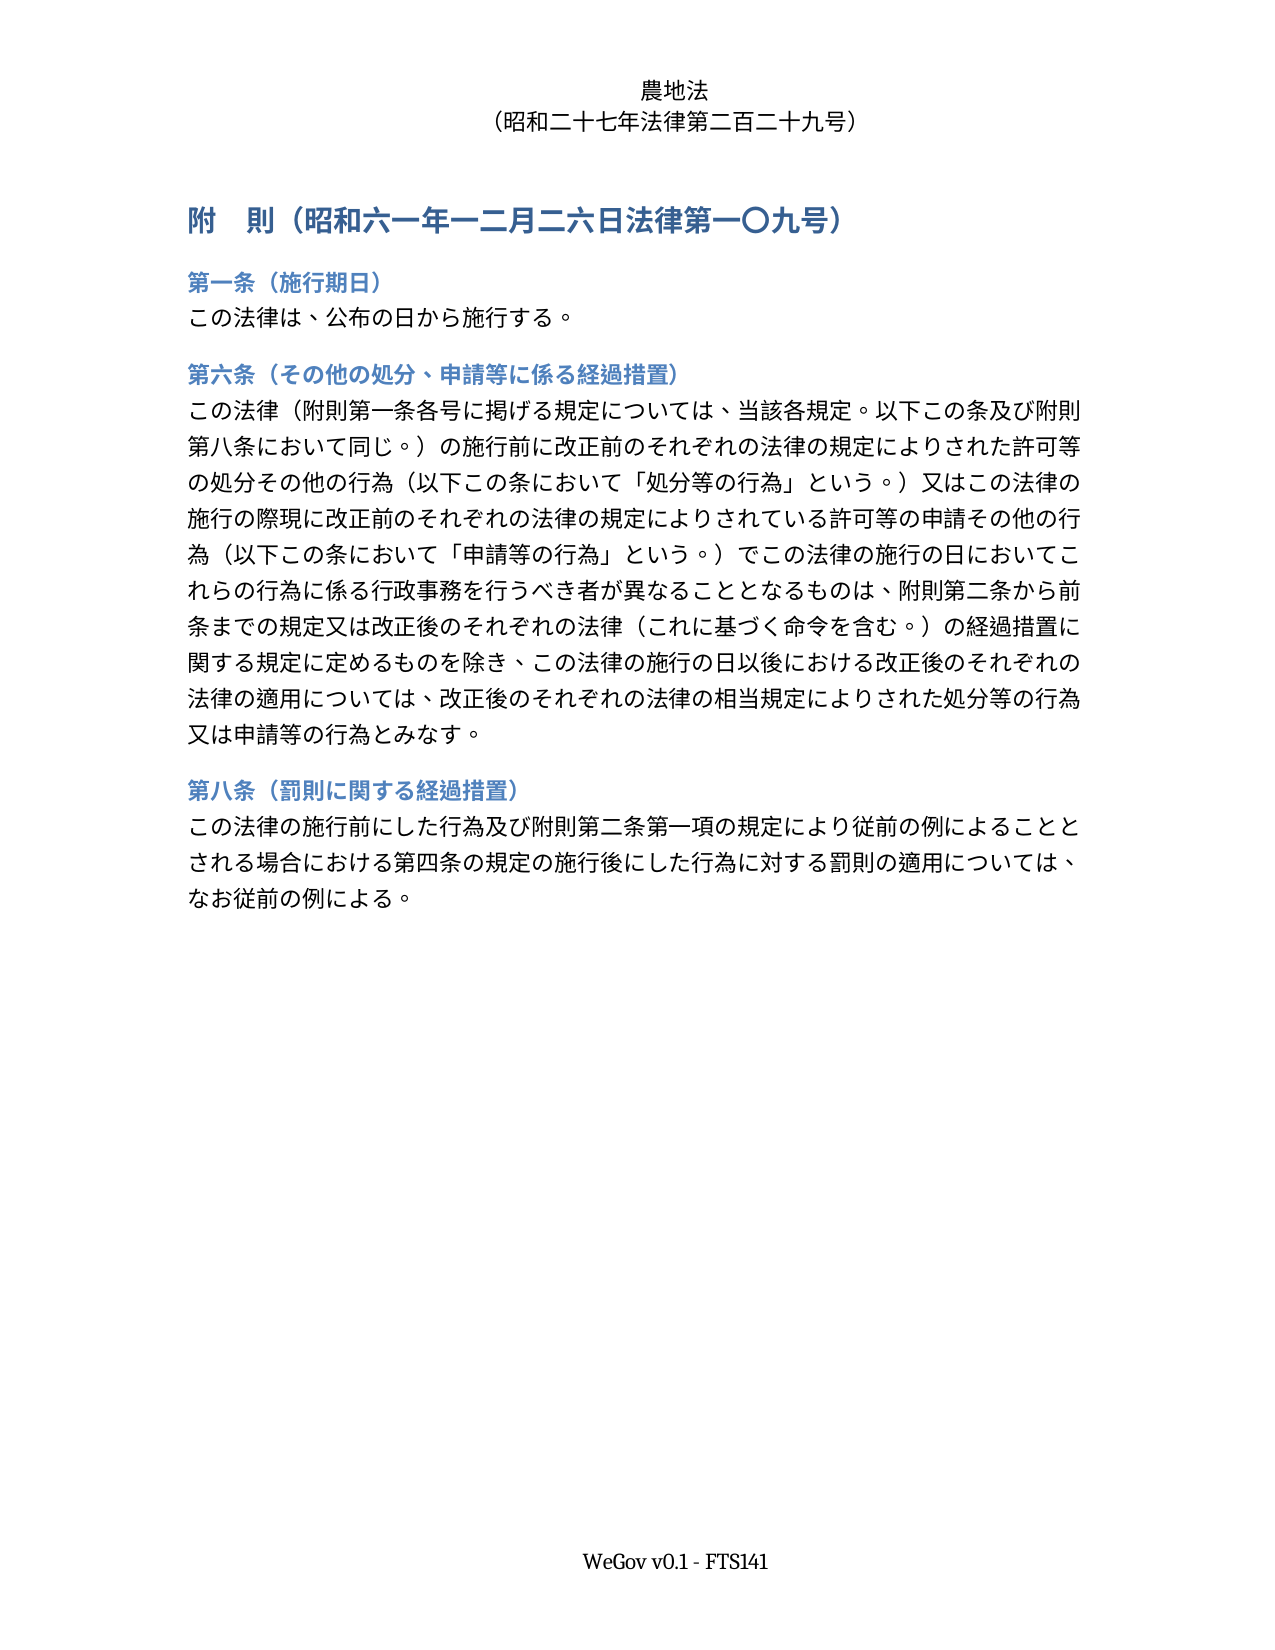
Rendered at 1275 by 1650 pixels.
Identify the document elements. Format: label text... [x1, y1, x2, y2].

text この法律（附則第一条各号に掲げる規定については、当該各規定。以下この条及び附則第八条において同じ。）の施行前に改正前のそれぞれの法律の規定によりされた許可等の処分その他の行為（以下この条において「処分等の行為」という。）又はこの法律の施行の際現に改正前のそれぞれの法律の規定によりされている許可等の申請その他の行為（以下この条において「申請等の行為」という。）でこの法律の施行の日においてこれらの行為に係る行政事務を行うべき者が異なることとなるものは、附則第二条から前条までの規定又は改正後のそれぞれの法律（これに基づく命令を含む。）の経過措置に関する規定に定めるものを除き、この法律の施行の日以後における改正後のそれぞれの法律の適用については、改正後のそれぞれの法律の相当規定によりされた処分等の行為又は申請等の行為とみなす。 [187, 395, 1087, 750]
text この法律は、公布の日から施行する。 [187, 302, 1087, 334]
subtitle 附 則（昭和六一年一二月二六日法律第一〇九号） [187, 200, 1087, 240]
subtitle 第一条（施行期日） [187, 266, 1087, 298]
subtitle 第六条（その他の処分、申請等に係る経過措置） [187, 359, 1087, 390]
subtitle 第八条（罰則に関する経過措置） [187, 775, 1087, 807]
text この法律の施行前にした行為及び附則第二条第一項の規定により従前の例によることとされる場合における第四条の規定の施行後にした行為に対する罰則の適用については、なお従前の例による。 [187, 811, 1087, 914]
